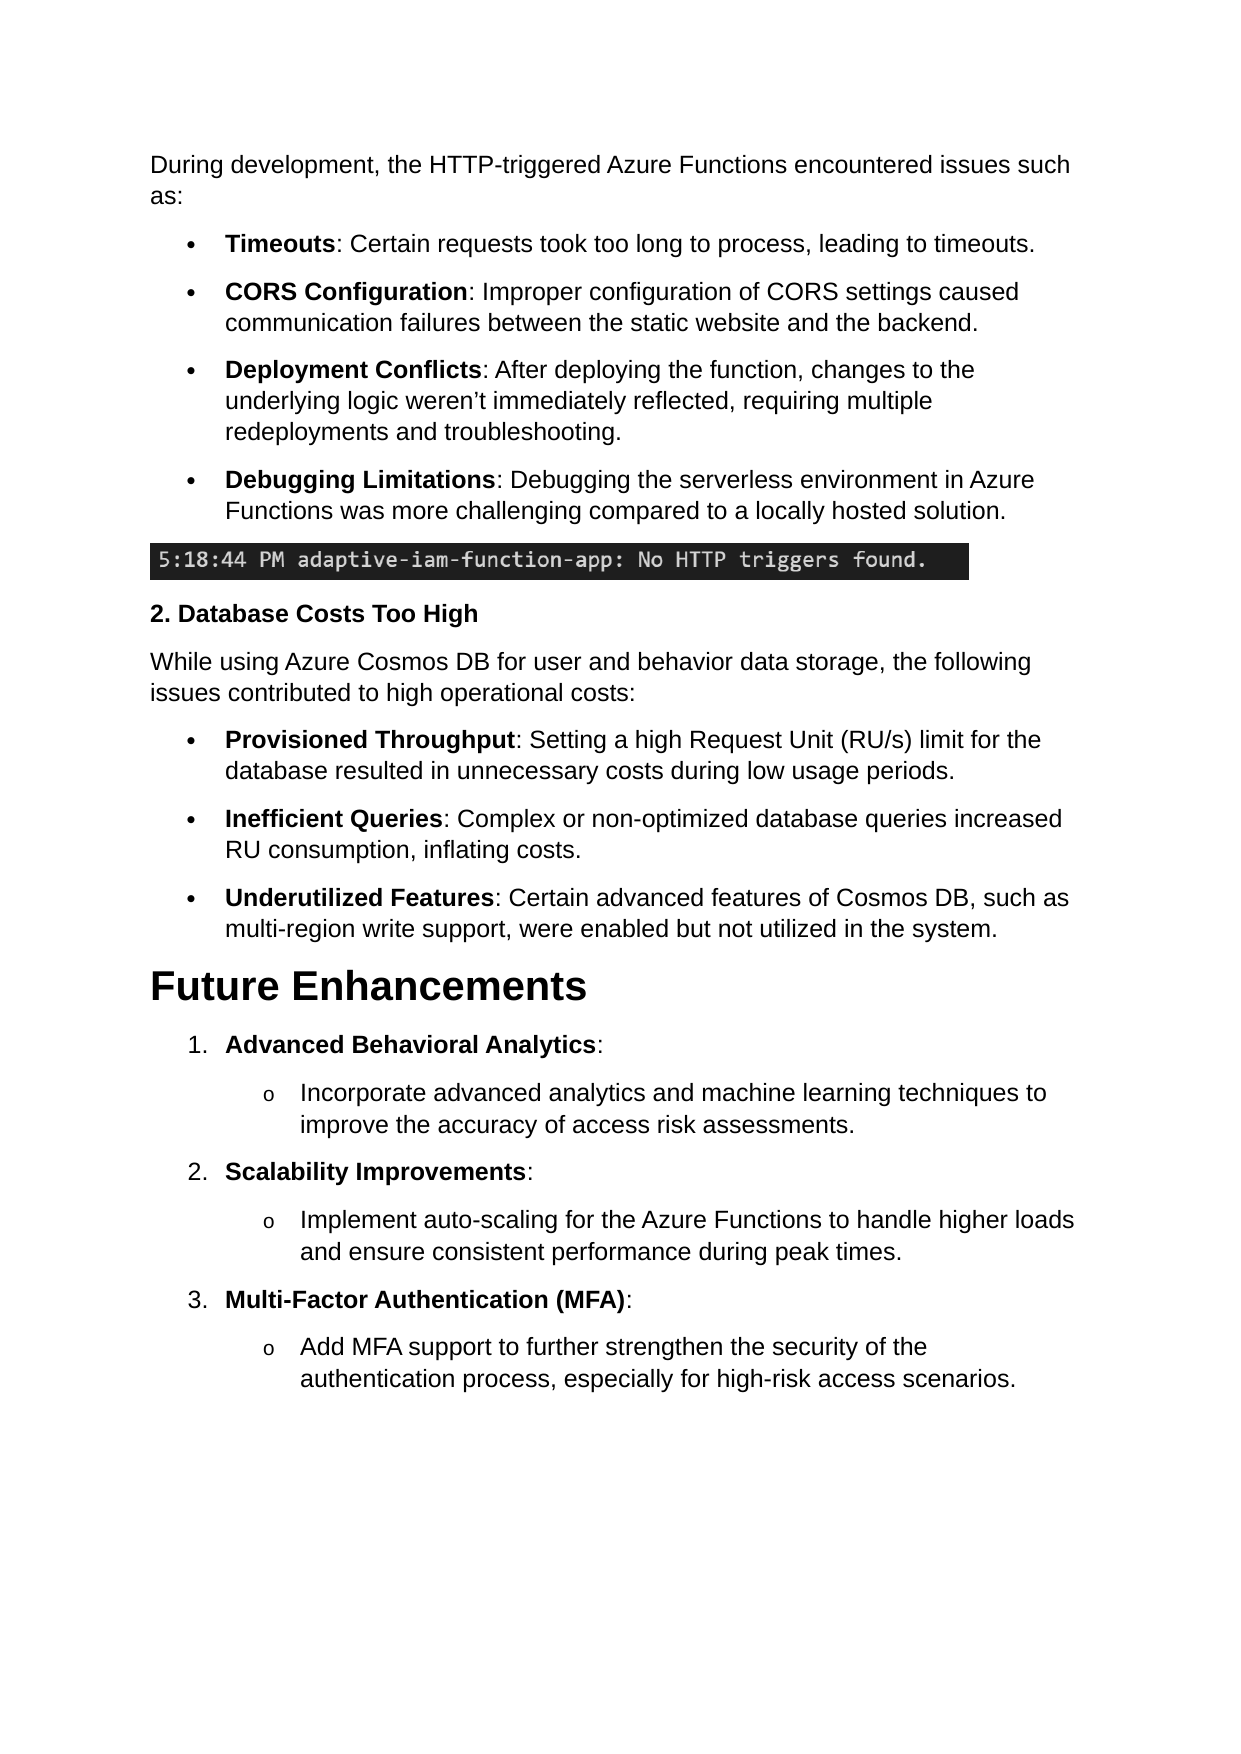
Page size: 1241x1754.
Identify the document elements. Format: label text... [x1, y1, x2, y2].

text 2. Database Costs Too High [150, 599, 1090, 628]
picture [150, 543, 969, 580]
list Inefficient Queries: Complex or non-optimized database queries increased RU consumption, inflating costs. [187, 804, 1090, 864]
list Debugging Limitations: Debugging the serverless environment in Azure Functions was more challenging compared to a locally hosted solution. [187, 465, 1090, 525]
text During development, the HTTP-triggered Azure Functions encountered issues such as: [150, 150, 1090, 210]
list Provisioned Throughput: Setting a high Request Unit (RU/s) limit for the database resulted in unnecessary costs during low usage periods. [187, 725, 1090, 785]
list Implement auto-scaling for the Azure Functions to handle higher loads and ensure consistent performance during peak times. [262, 1205, 1090, 1266]
list Underutilized Features: Certain advanced features of Cosmos DB, such as multi-region write support, were enabled but not utilized in the system. [187, 883, 1090, 943]
list Timeouts: Certain requests took too long to process, leading to timeouts. [187, 229, 1090, 257]
list Advanced Behavioral Analytics: [187, 1030, 1090, 1059]
list CORS Configuration: Improper configuration of CORS settings caused communication failures between the static website and the backend. [187, 276, 1090, 336]
list Multi-Factor Authentication (MFA): [187, 1285, 1090, 1313]
list Deployment Conflicts: After deploying the function, changes to the underlying logic weren’t immediately reflected, requiring multiple redeployments and troubleshooting. [187, 355, 1090, 446]
list Incorporate advanced analytics and machine learning techniques to improve the accuracy of access risk assessments. [262, 1078, 1090, 1138]
text While using Azure Cosmos DB for user and behavior data storage, the following issues contributed to high operational costs: [150, 647, 1090, 706]
list Add MFA support to further strengthen the security of the authentication process, especially for high-risk access scenarios. [262, 1332, 1090, 1393]
text Future Enhancements [150, 962, 1090, 1009]
list Scalability Improvements: [187, 1157, 1090, 1186]
